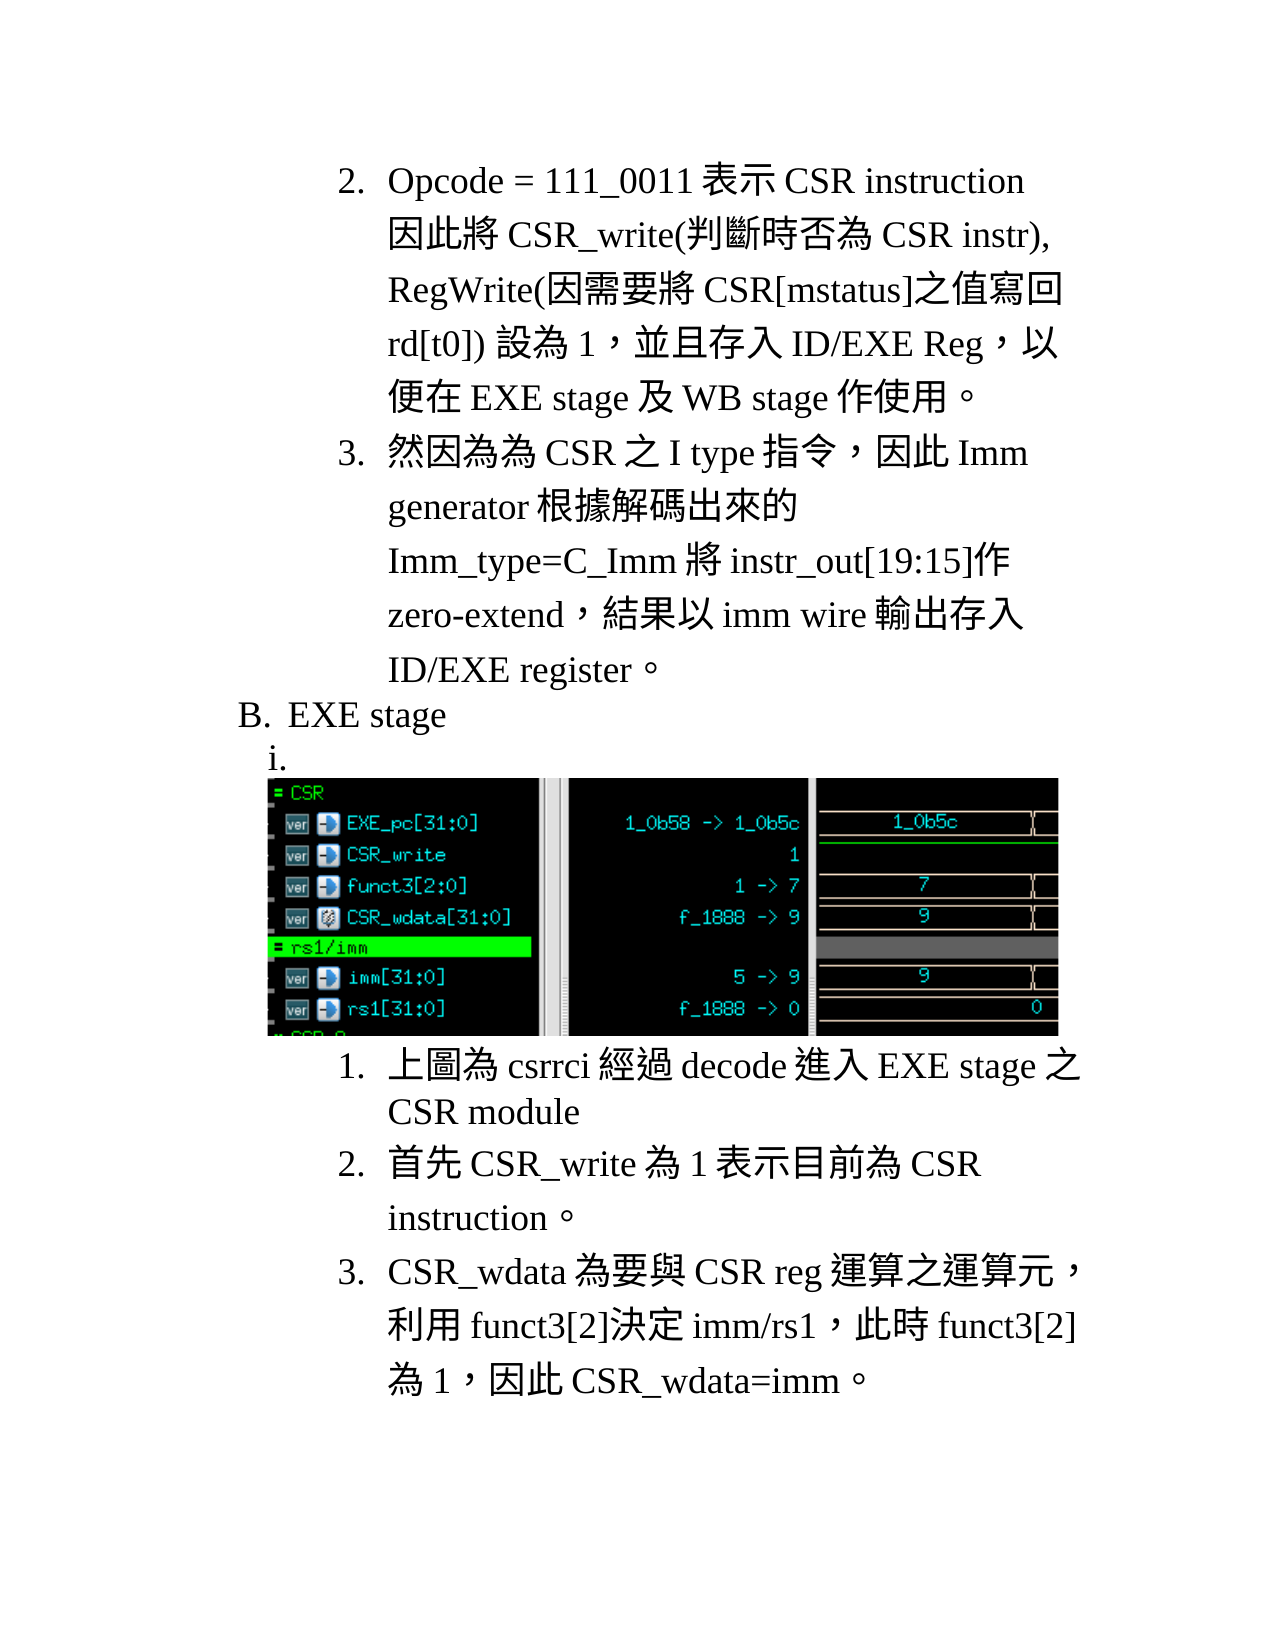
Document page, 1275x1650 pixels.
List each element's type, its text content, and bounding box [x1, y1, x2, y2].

picture [267, 778, 1059, 1036]
list EXE stage [237, 693, 1087, 736]
list 然因為為CSR之I type指令，因此Imm generator根據解碼出來的Imm_type=C_Imm將instr_out[19:15]作zero-extend，結果以imm wire輸出存入ID/EXE register。 [337, 421, 1087, 693]
list CSR_wdata為要與CSR reg運算之運算元，利用funct3[2]決定imm/rs1，此時funct3[2]為1，因此CSR_wdata=imm。 [337, 1241, 1087, 1404]
list 首先CSR_write為1表示目前為CSR instruction。 [337, 1133, 1087, 1241]
list Opcode = 111_0011表示CSR instruction 因此將CSR_write(判斷時否為CSR instr), RegWrite(因需要將CSR[mstatus]之值寫回rd[t0]) 設為1，並且存入ID/EXE Reg，以便在EXE stage及WB stage作使用。 [337, 150, 1087, 421]
list 上圖為csrrci經過decode進入EXE stage之CSR module [337, 1035, 1087, 1133]
